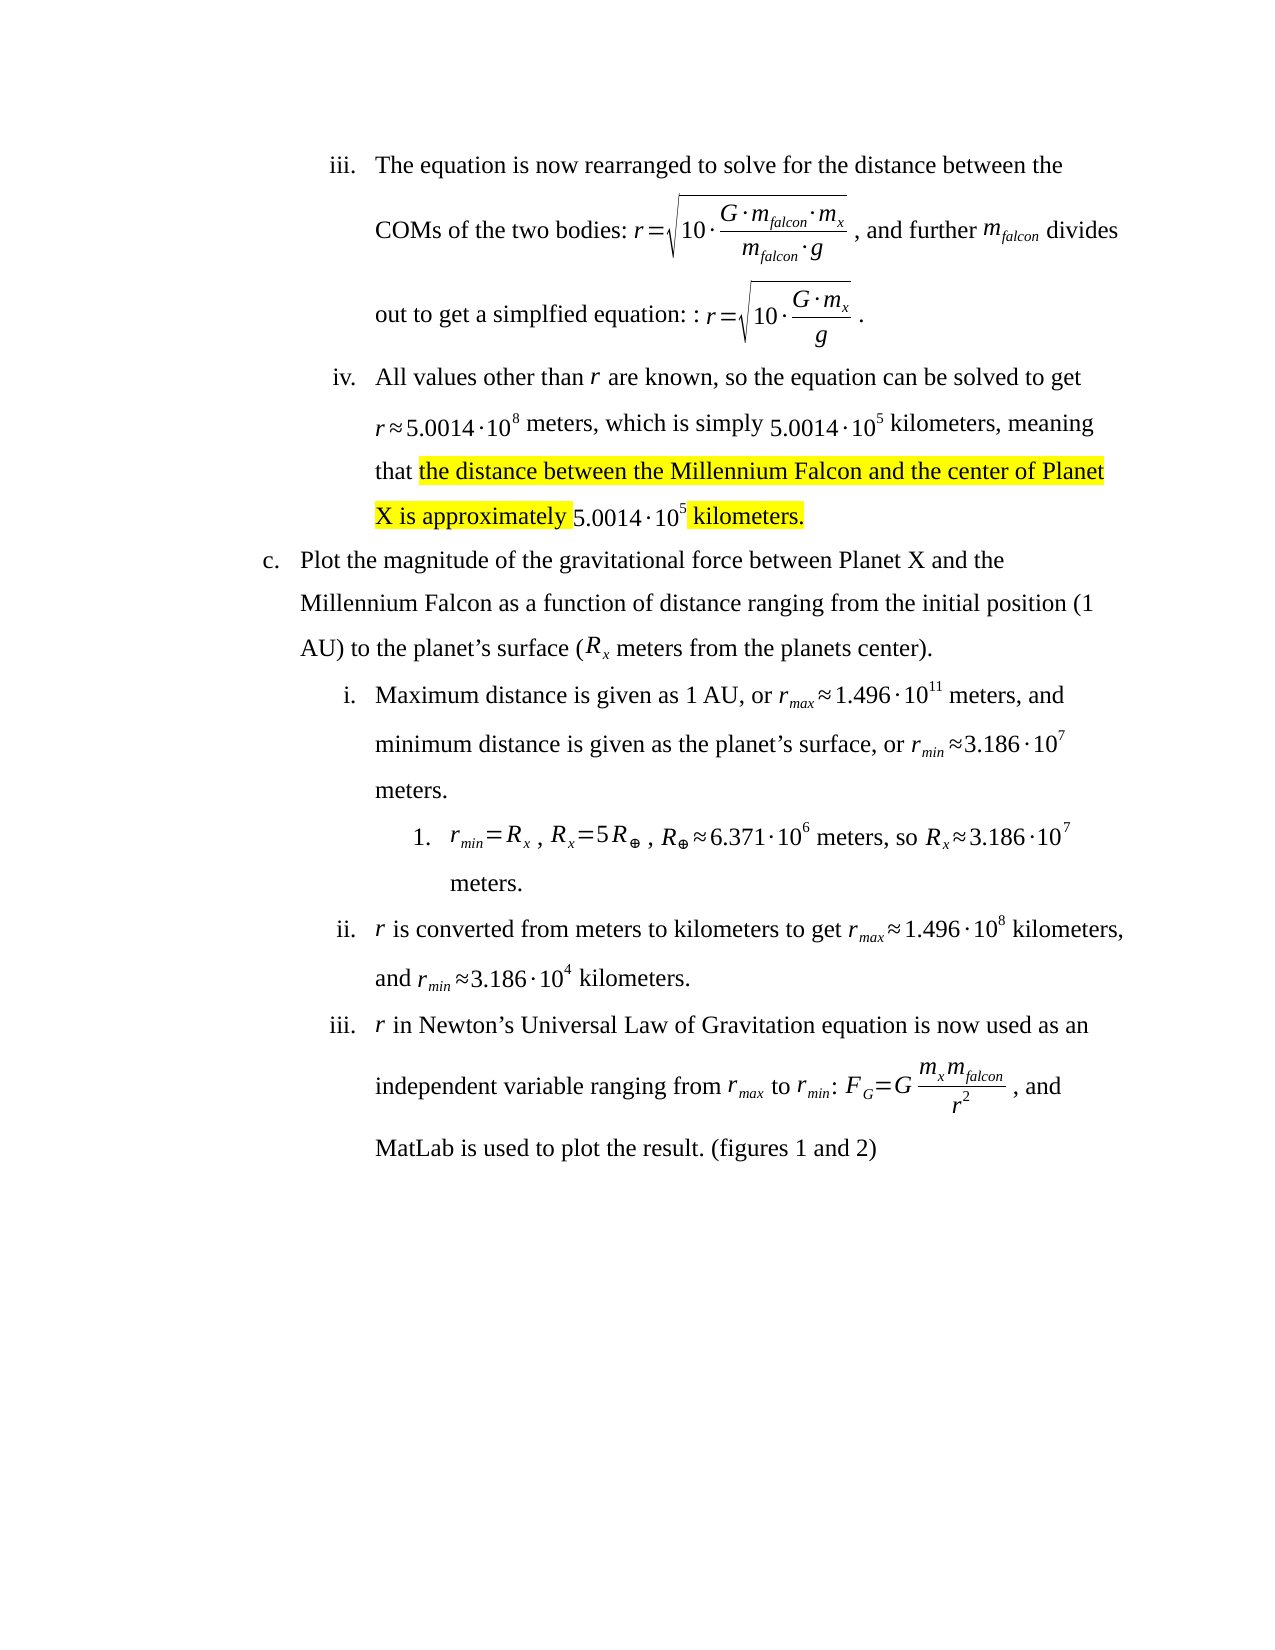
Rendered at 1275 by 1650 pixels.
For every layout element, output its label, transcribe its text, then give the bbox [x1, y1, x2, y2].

list is converted from meters to kilometers to get kilometers, and kilometers. [356, 911, 1125, 995]
list , , meters, so meters. [412, 819, 1125, 897]
list The equation is now rearranged to solve for the distance between the COMs of the two bodies: , and further divides out to get a simplfied equation: : . [356, 150, 1125, 348]
list in Newton’s Universal Law of Gravitation equation is now used as an independent variable ranging from to : , and MatLab is used to plot the result. (figures 1 and 2) [356, 1010, 1125, 1162]
list Plot the magnitude of the gravitational force between Planet X and the Millennium Falcon as a function of distance ranging from the initial position (1 AU) to the planet’s surface ( meters from the planets center). [262, 545, 1125, 663]
list All values other than are known, so the equation can be solved to get meters, which is simply kilometers, meaning that the distance between the Millennium Falcon and the center of Planet X is approximately kilometers. [356, 362, 1125, 531]
list Maximum distance is given as 1 AU, or meters, and minimum distance is given as the planet’s surface, or meters. [356, 677, 1125, 804]
